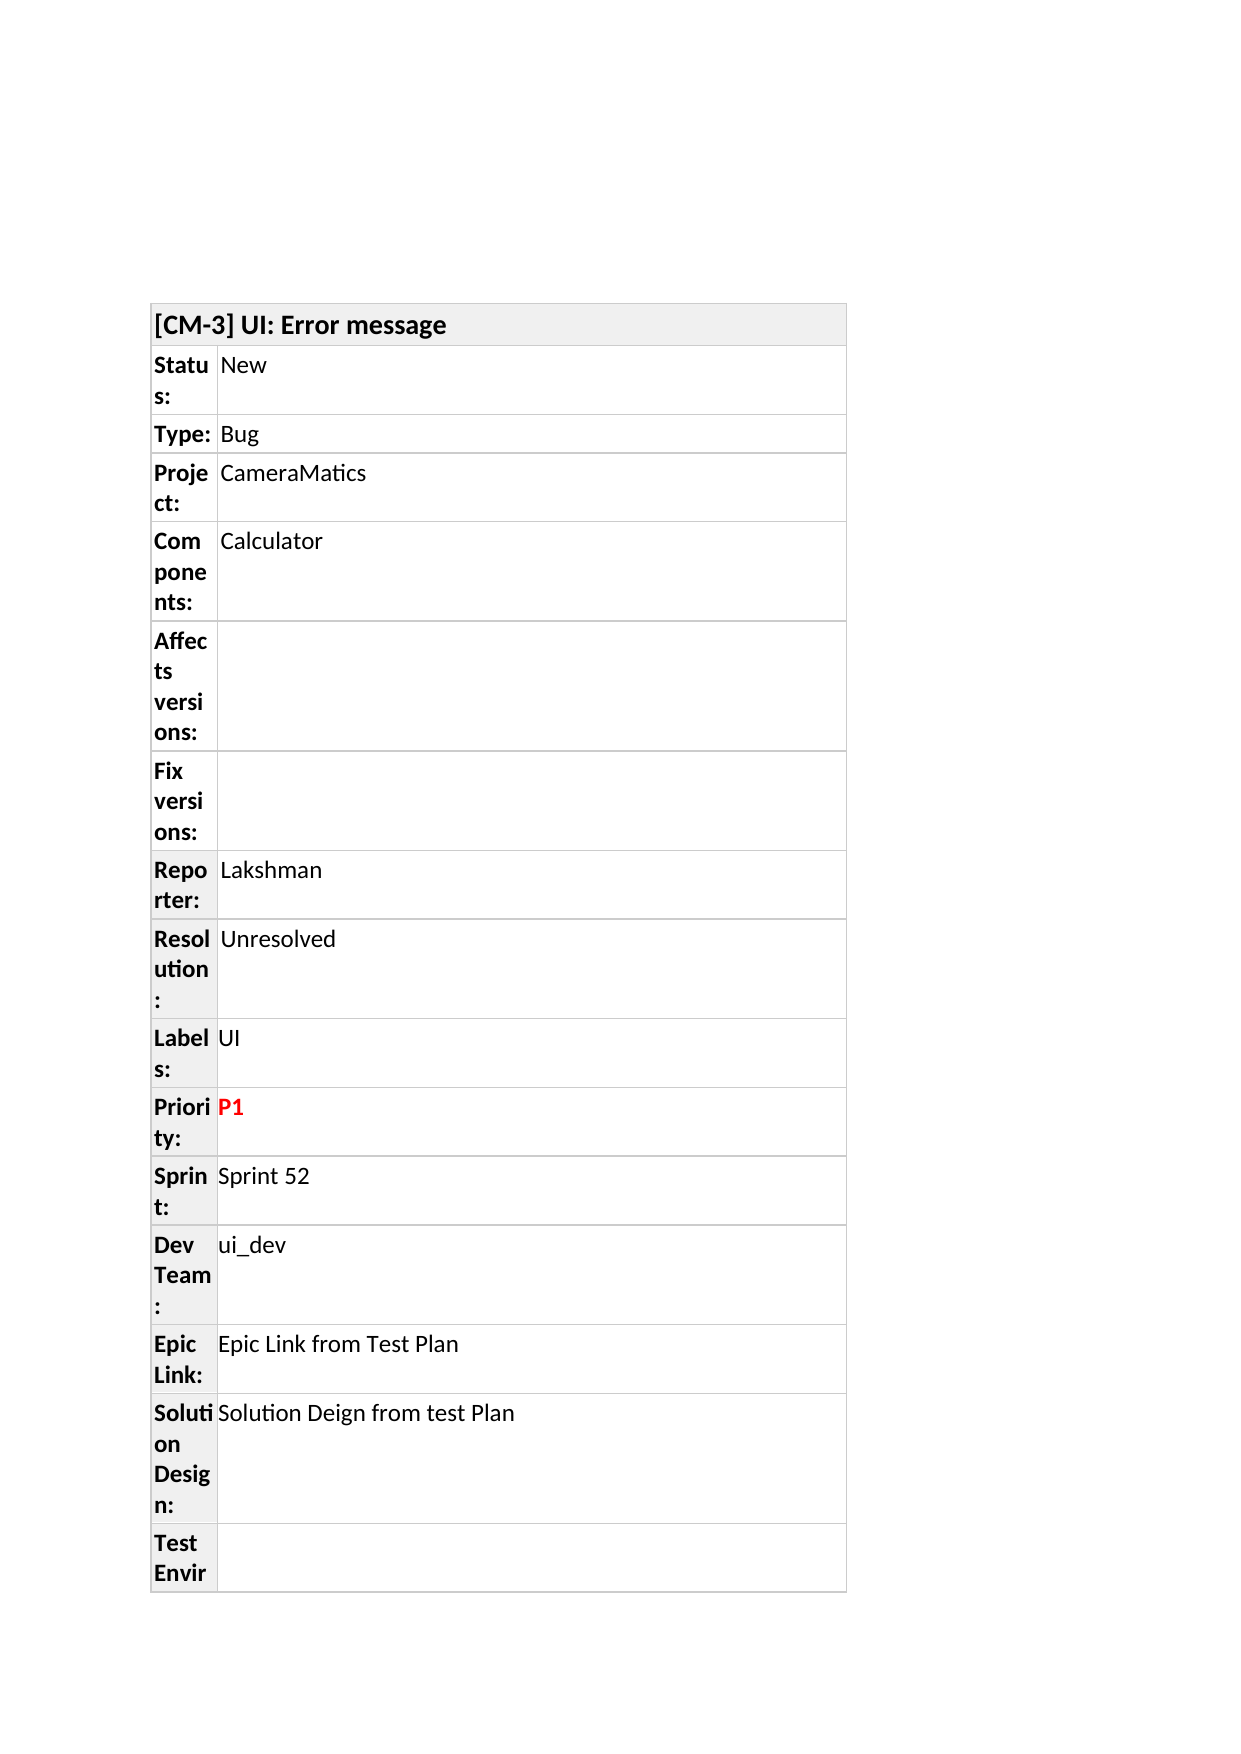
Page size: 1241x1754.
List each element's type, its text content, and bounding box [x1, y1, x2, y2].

table_cell Solution Design: [152, 1394, 217, 1522]
table_cell Components: [152, 522, 217, 620]
table_cell Bug [218, 415, 846, 452]
table_cell Reporter: [152, 851, 217, 918]
table_cell Test Environment: [152, 1524, 217, 1591]
table_cell ui_dev [218, 1226, 846, 1324]
table_cell Type: [152, 415, 217, 452]
table_cell Solution Deign from test Plan [218, 1394, 846, 1522]
table_cell Calculator [218, 522, 846, 620]
table_cell Fix versions: [152, 752, 217, 849]
table_cell [218, 622, 846, 750]
table_cell Unresolved [218, 920, 846, 1018]
table_cell P1 [218, 1088, 846, 1155]
table_cell Epic Link from Test Plan [218, 1325, 846, 1392]
table_cell Affects versions: [152, 622, 217, 750]
table_cell UI [218, 1019, 846, 1087]
table_cell Priority: [152, 1088, 217, 1155]
table_cell Sprint: [152, 1157, 217, 1224]
table_cell Resolution: [152, 920, 217, 1018]
table_cell CameraMatics [218, 454, 846, 521]
table_cell Labels: [152, 1019, 217, 1087]
table_cell Lakshman [218, 851, 846, 918]
table_cell Project: [152, 454, 217, 521]
table_cell [218, 752, 846, 849]
table_cell Status: [152, 346, 217, 414]
table_cell New [218, 346, 846, 414]
table_cell Sprint 52 [218, 1157, 846, 1224]
table_cell Epic Link: [152, 1325, 217, 1392]
table_cell [218, 1524, 846, 1591]
table_cell Dev Team: [152, 1226, 217, 1324]
table_header [CM-3] UI: Error message [152, 304, 846, 345]
